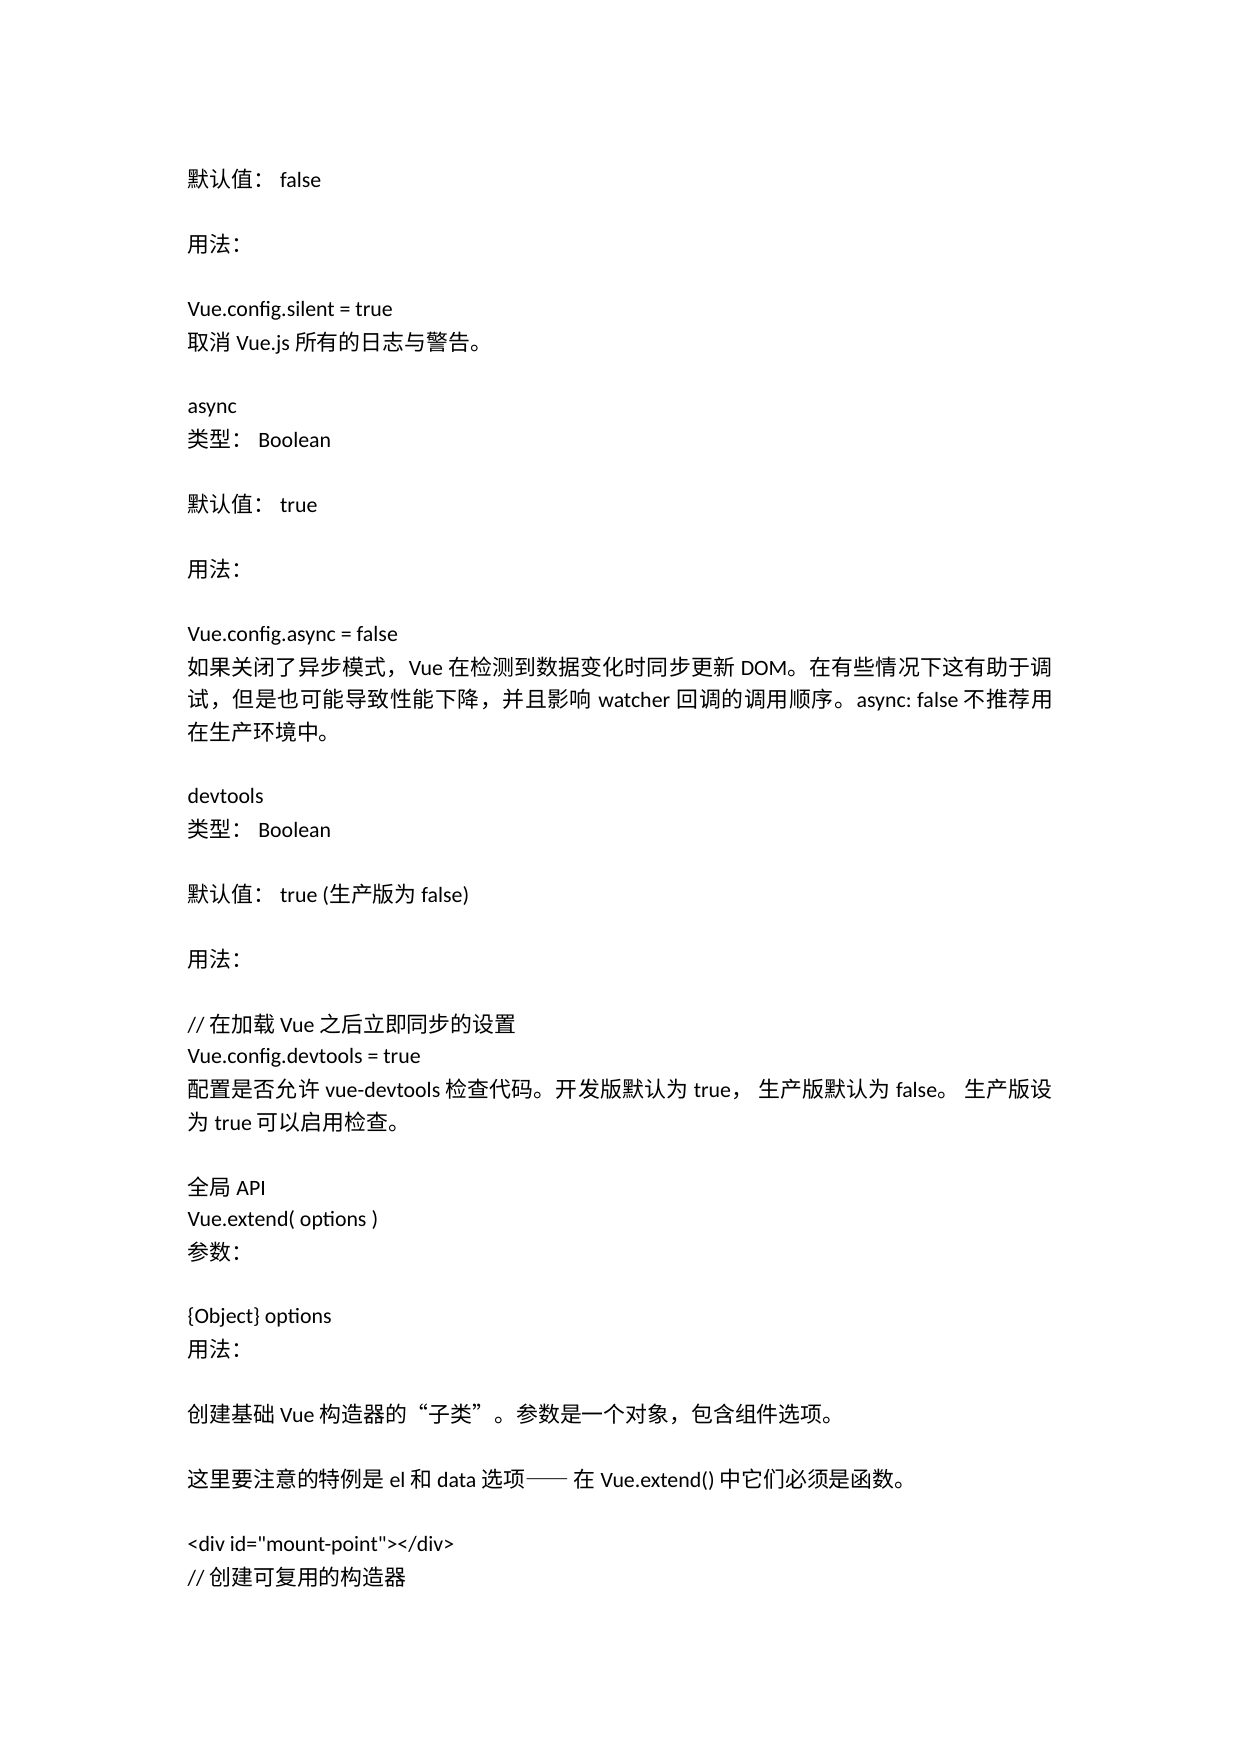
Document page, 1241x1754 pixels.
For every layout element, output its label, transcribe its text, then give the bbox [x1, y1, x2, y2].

text 类型： Boolean [187, 812, 1053, 844]
text // 在加载 Vue 之后立即同步的设置 [187, 1007, 1053, 1039]
text Vue.config.devtools = true [187, 1039, 1053, 1072]
text 创建基础 Vue 构造器的“子类”。参数是一个对象，包含组件选项。 [187, 1397, 1053, 1429]
text 用法： [187, 227, 1053, 259]
text 默认值： false [187, 162, 1053, 194]
text 默认值： true [187, 487, 1053, 519]
text 配置是否允许 vue-devtools 检查代码。开发版默认为 true， 生产版默认为 false。 生产版设为 true 可以启用检查。 [187, 1072, 1053, 1137]
text 默认值： true (生产版为 false) [187, 877, 1053, 909]
text 取消 Vue.js 所有的日志与警告。 [187, 324, 1053, 357]
text Vue.config.async = false [187, 617, 1053, 649]
text devtools [187, 779, 1053, 812]
text Vue.extend( options ) [187, 1202, 1053, 1234]
text {Object} options [187, 1299, 1053, 1332]
text 用法： [187, 552, 1053, 584]
text Vue.config.silent = true [187, 292, 1053, 324]
text async [187, 389, 1053, 422]
text 如果关闭了异步模式，Vue 在检测到数据变化时同步更新 DOM。在有些情况下这有助于调试，但是也可能导致性能下降，并且影响 watcher 回调的调用顺序。async: false不推荐用在生产环境中。 [187, 649, 1053, 747]
text 类型： Boolean [187, 422, 1053, 454]
text // 创建可复用的构造器 [187, 1559, 1053, 1592]
text 用法： [187, 1332, 1053, 1364]
text <div id="mount-point"></div> [187, 1527, 1053, 1559]
text 这里要注意的特例是 el 和 data 选项—— 在 Vue.extend() 中它们必须是函数。 [187, 1462, 1053, 1494]
text 全局 API [187, 1169, 1053, 1202]
text 参数： [187, 1234, 1053, 1267]
text 用法： [187, 942, 1053, 974]
